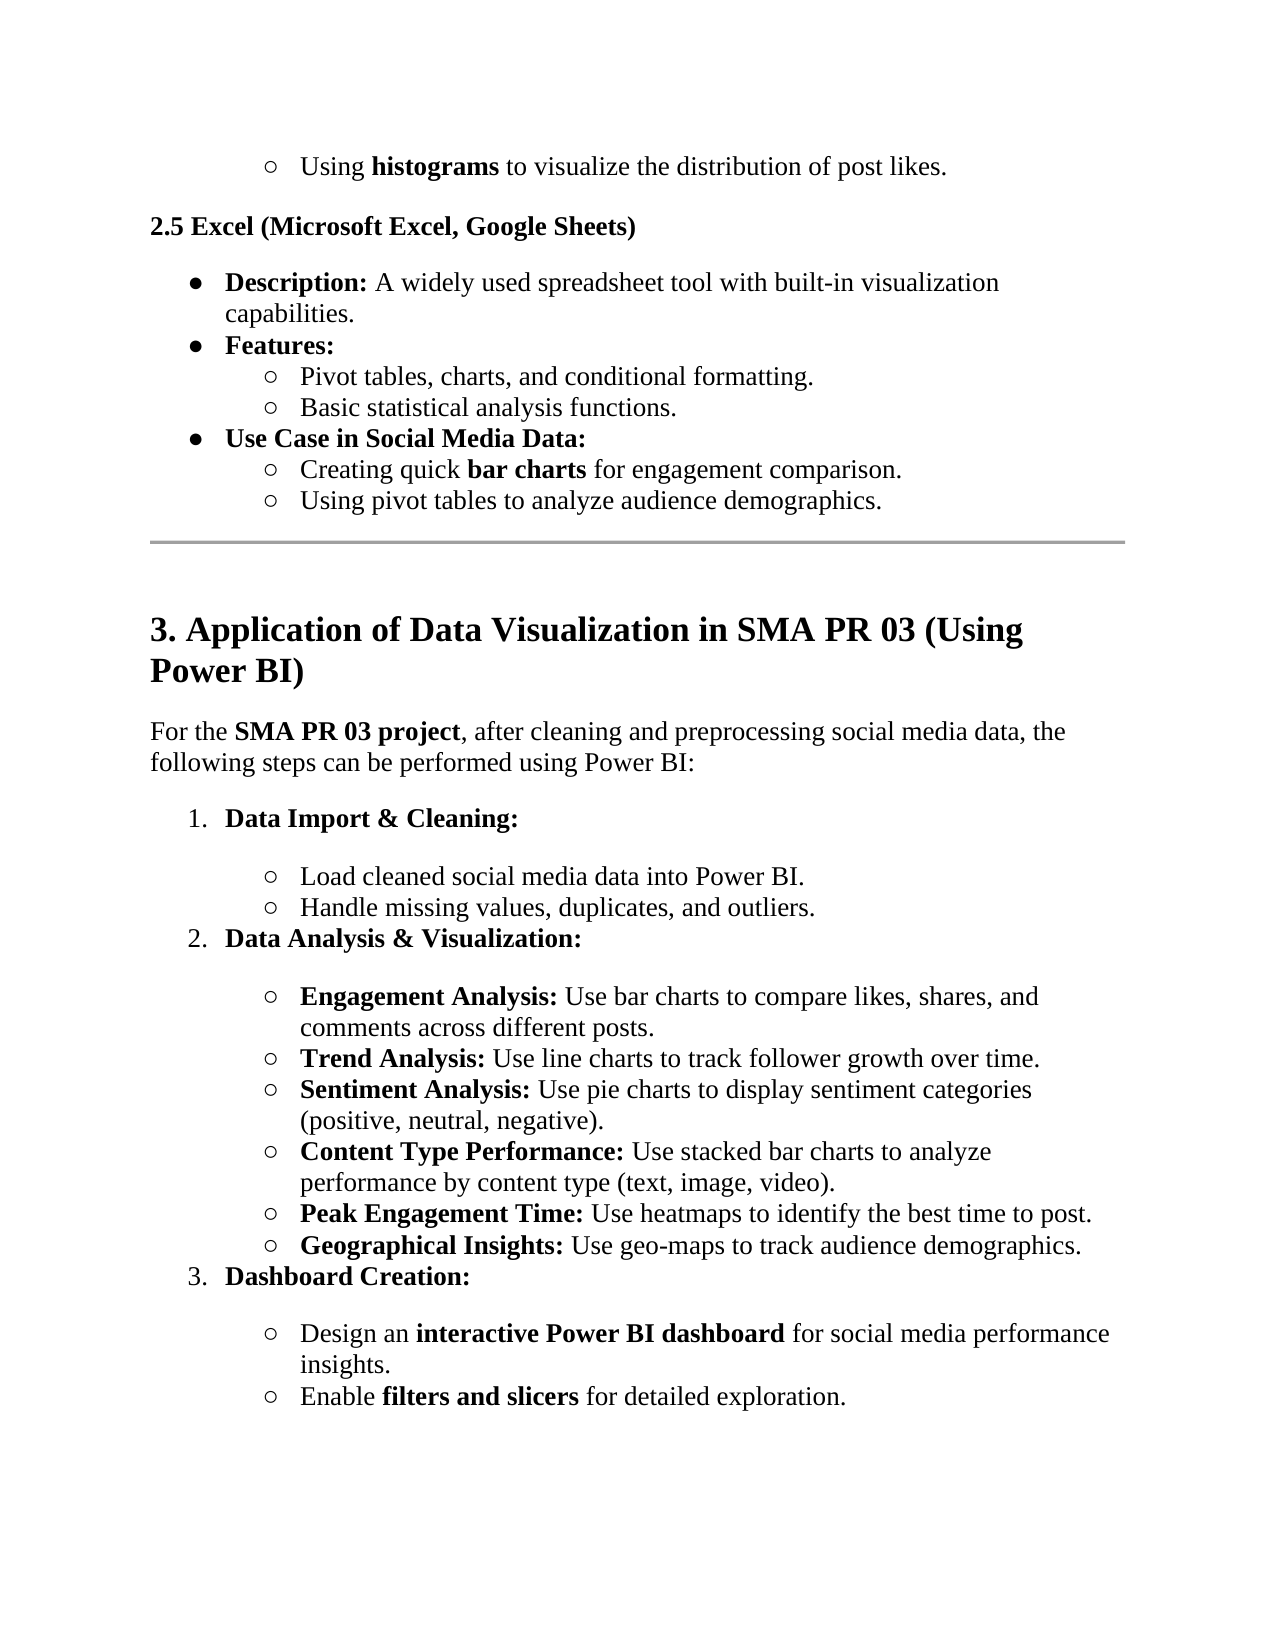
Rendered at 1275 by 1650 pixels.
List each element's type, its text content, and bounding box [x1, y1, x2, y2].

list Engagement Analysis: Use bar charts to compare likes, shares, and comments across different posts. [262, 979, 1125, 1042]
list Features: [187, 329, 1125, 360]
list Design an interactive Power BI dashboard for social media performance insights. [262, 1317, 1125, 1380]
list Sentiment Analysis: Use pie charts to display sentiment categories (positive, neutral, negative). [262, 1073, 1125, 1135]
list Creating quick bar charts for engagement comparison. [262, 453, 1125, 484]
list Handle missing values, duplicates, and outliers. [262, 891, 1125, 922]
list Data Import & Cleaning: [187, 802, 1125, 860]
list Data Analysis & Visualization: [187, 922, 1125, 979]
subtitle 2.5 Excel (Microsoft Excel, Google Sheets) [150, 210, 1125, 241]
list Using pivot tables to analyze audience demographics. [262, 484, 1125, 516]
list Geographical Insights: Use geo-maps to track audience demographics. [262, 1229, 1125, 1260]
list Dashboard Creation: [187, 1260, 1125, 1317]
list Content Type Performance: Use stacked bar charts to analyze performance by content type (text, image, video). [262, 1135, 1125, 1198]
list Load cleaned social media data into Power BI. [262, 860, 1125, 891]
list Pivot tables, charts, and conditional formatting. [262, 360, 1125, 391]
list Using histograms to visualize the distribution of post likes. [262, 150, 1125, 181]
list Description: A widely used spreadsheet tool with built-in visualization capabilities. [187, 266, 1125, 329]
text For the SMA PR 03 project, after cleaning and preprocessing social media data, the following steps can be performed using Power BI: [150, 715, 1125, 777]
subtitle 3. Application of Data Visualization in SMA PR 03 (Using Power BI) [150, 608, 1125, 690]
list Basic statistical analysis functions. [262, 391, 1125, 422]
list Use Case in Social Media Data: [187, 422, 1125, 453]
list Peak Engagement Time: Use heatmaps to identify the best time to post. [262, 1198, 1125, 1229]
list Enable filters and slicers for detailed exploration. [262, 1380, 1125, 1411]
list Trend Analysis: Use line charts to track follower growth over time. [262, 1042, 1125, 1073]
